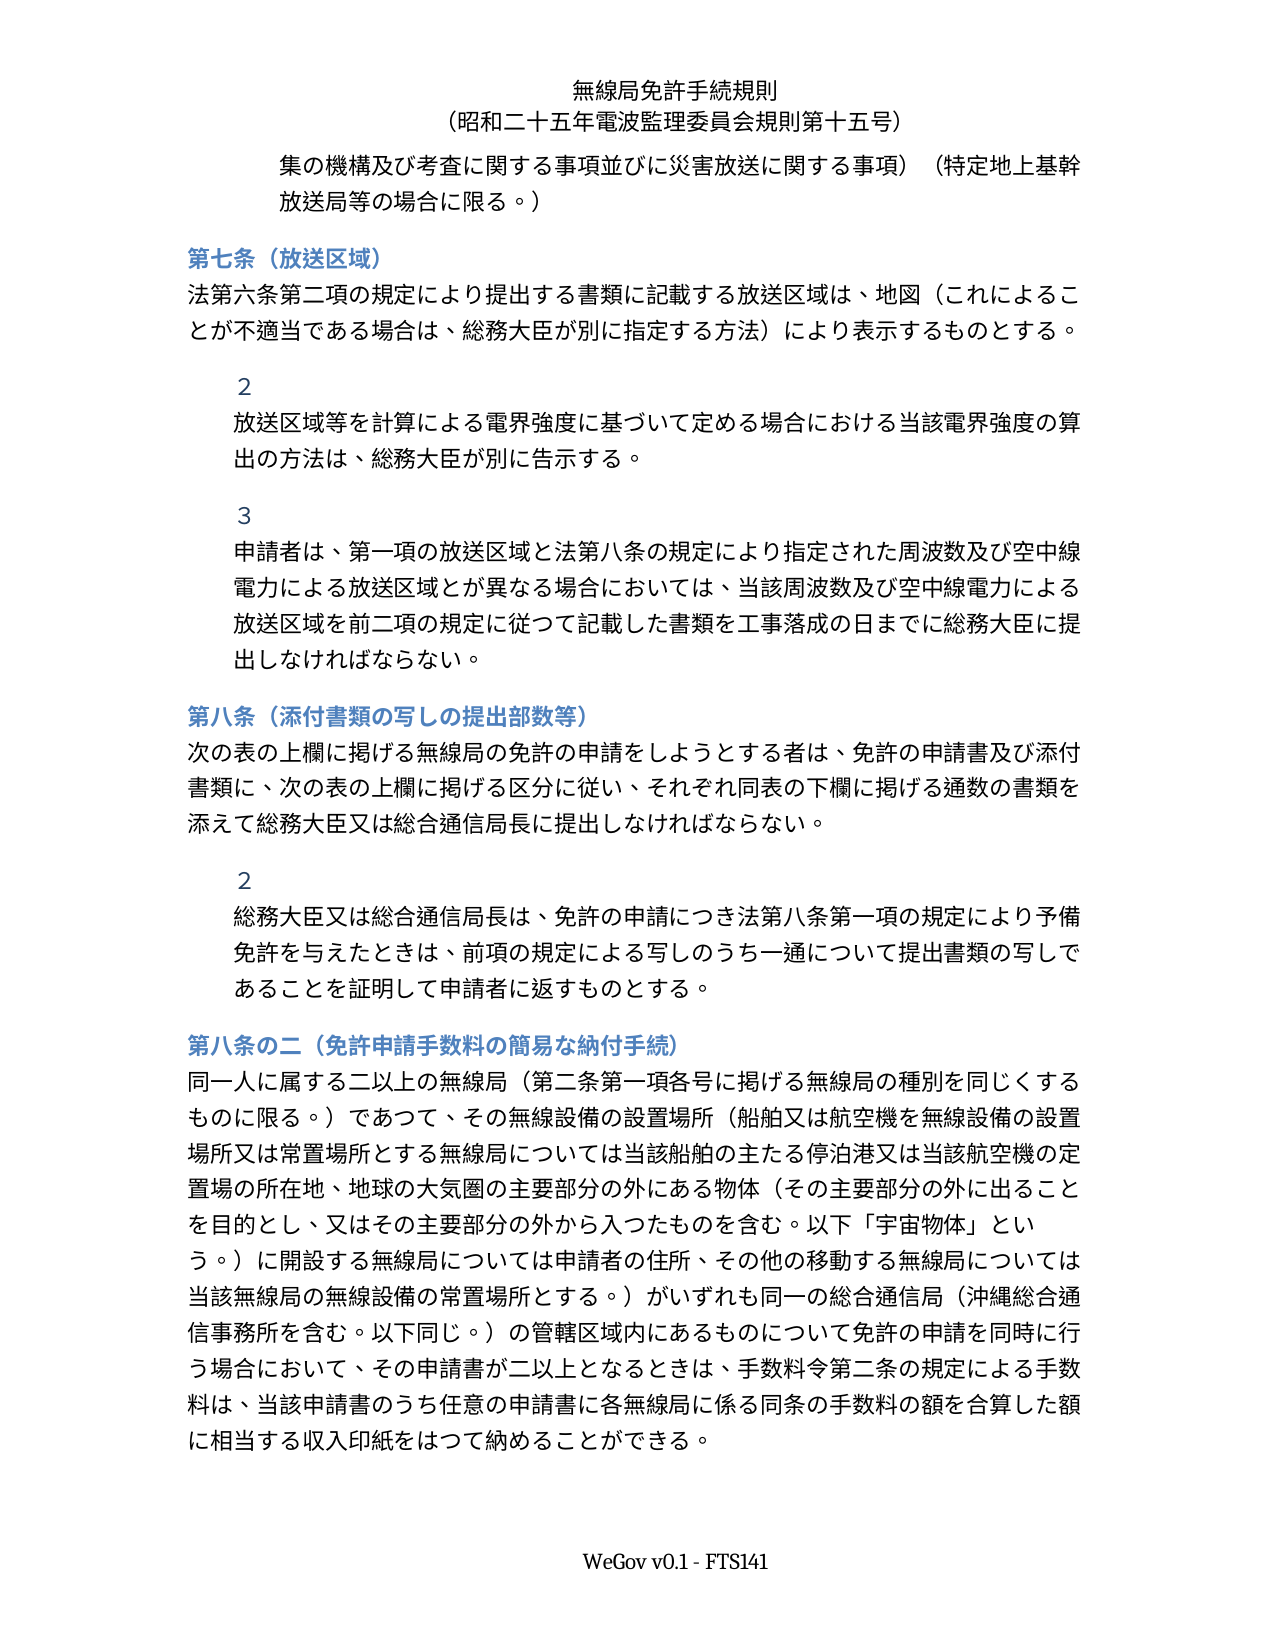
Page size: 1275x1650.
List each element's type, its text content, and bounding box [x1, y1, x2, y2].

text 申請者は、第一項の放送区域と法第八条の規定により指定された周波数及び空中線電力による放送区域とが異なる場合においては、当該周波数及び空中線電力による放送区域を前二項の規定に従つて記載した書類を工事落成の日までに総務大臣に提出しなければならない。 [233, 536, 1087, 675]
subtitle 第八条の二（免許申請手数料の簡易な納付手続） [187, 1030, 1087, 1061]
subtitle 第七条（放送区域） [187, 243, 1087, 274]
text 同一人に属する二以上の無線局（第二条第一項各号に掲げる無線局の種別を同じくするものに限る。）であつて、その無線設備の設置場所（船舶又は航空機を無線設備の設置場所又は常置場所とする無線局については当該船舶の主たる停泊港又は当該航空機の定置場の所在地、地球の大気圏の主要部分の外にある物体（その主要部分の外に出ることを目的とし、又はその主要部分の外から入つたものを含む。以下「宇宙物体」という。）に開設する無線局については申請者の住所、その他の移動する無線局については当該無線局の無線設備の常置場所とする。）がいずれも同一の総合通信局（沖縄総合通信事務所を含む。以下同じ。）の管轄区域内にあるものについて免許の申請を同時に行う場合において、その申請書が二以上となるときは、手数料令第二条の規定による手数料は、当該申請書のうち任意の申請書に各無線局に係る同条の手数料の額を合算した額に相当する収入印紙をはつて納めることができる。 [187, 1066, 1087, 1456]
text 次の表の上欄に掲げる無線局の免許の申請をしようとする者は、免許の申請書及び添付書類に、次の表の上欄に掲げる区分に従い、それぞれ同表の下欄に掲げる通数の書類を添えて総務大臣又は総合通信局長に提出しなければならない。 [187, 736, 1087, 839]
subtitle ２ [233, 865, 1087, 896]
subtitle 第八条（添付書類の写しの提出部数等） [187, 701, 1087, 732]
subtitle ３ [233, 500, 1087, 531]
text 経営方針（放送番組の編集の基準、放送番組の編集に関する基本計画、週間放送番組の編集に関する事項、放送番組の審議機関に関する事項、放送番組の編集の機構及び考査に関する事項並びに災害放送に関する事項）（特定地上基幹放送局等の場合に限る。） [279, 150, 1087, 217]
text 総務大臣又は総合通信局長は、免許の申請につき法第八条第一項の規定により予備免許を与えたときは、前項の規定による写しのうち一通について提出書類の写しであることを証明して申請者に返すものとする。 [233, 901, 1087, 1004]
text 法第六条第二項の規定により提出する書類に記載する放送区域は、地図（これによることが不適当である場合は、総務大臣が別に指定する方法）により表示するものとする。 [187, 279, 1087, 346]
text 放送区域等を計算による電界強度に基づいて定める場合における当該電界強度の算出の方法は、総務大臣が別に告示する。 [233, 407, 1087, 474]
subtitle ２ [233, 371, 1087, 403]
